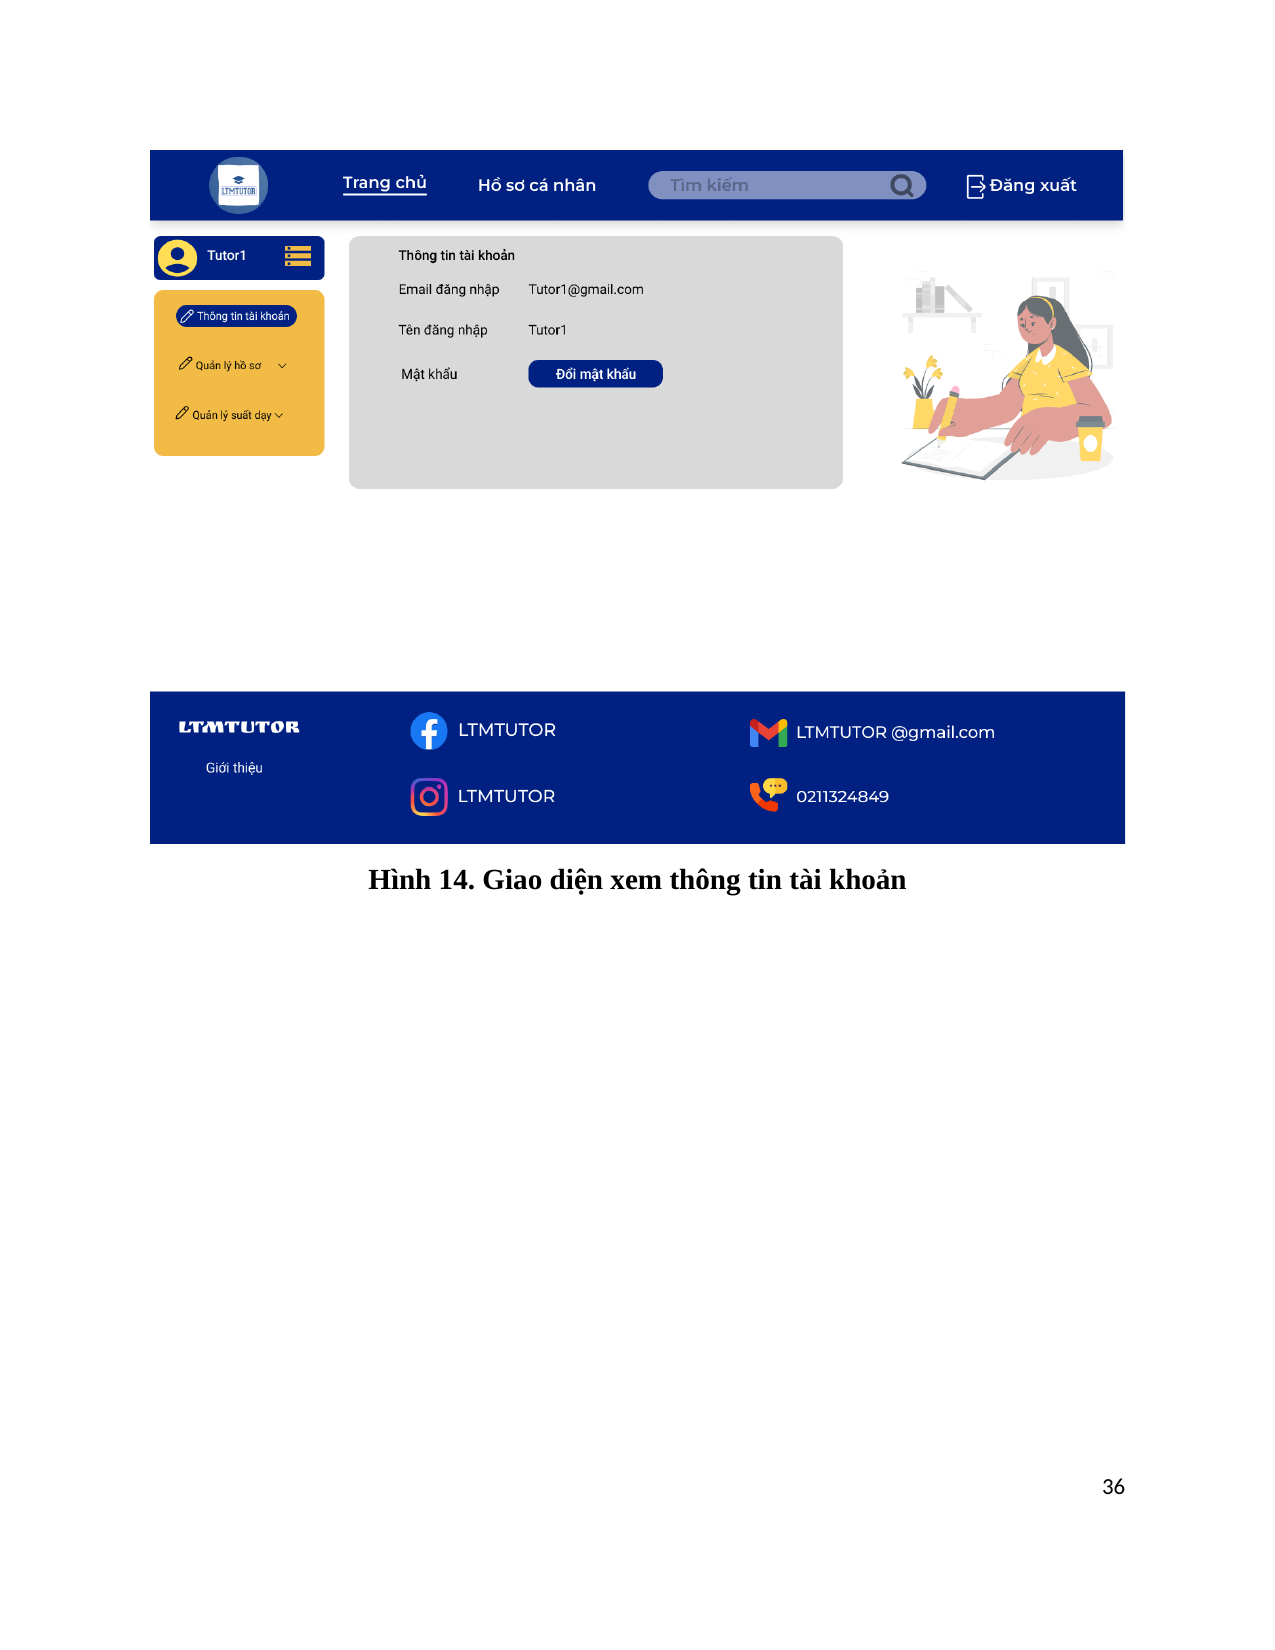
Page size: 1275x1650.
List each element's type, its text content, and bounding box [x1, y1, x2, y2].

text Hình 14. Giao diện xem thông tin tài khoản [150, 862, 1125, 896]
picture [150, 150, 1125, 844]
